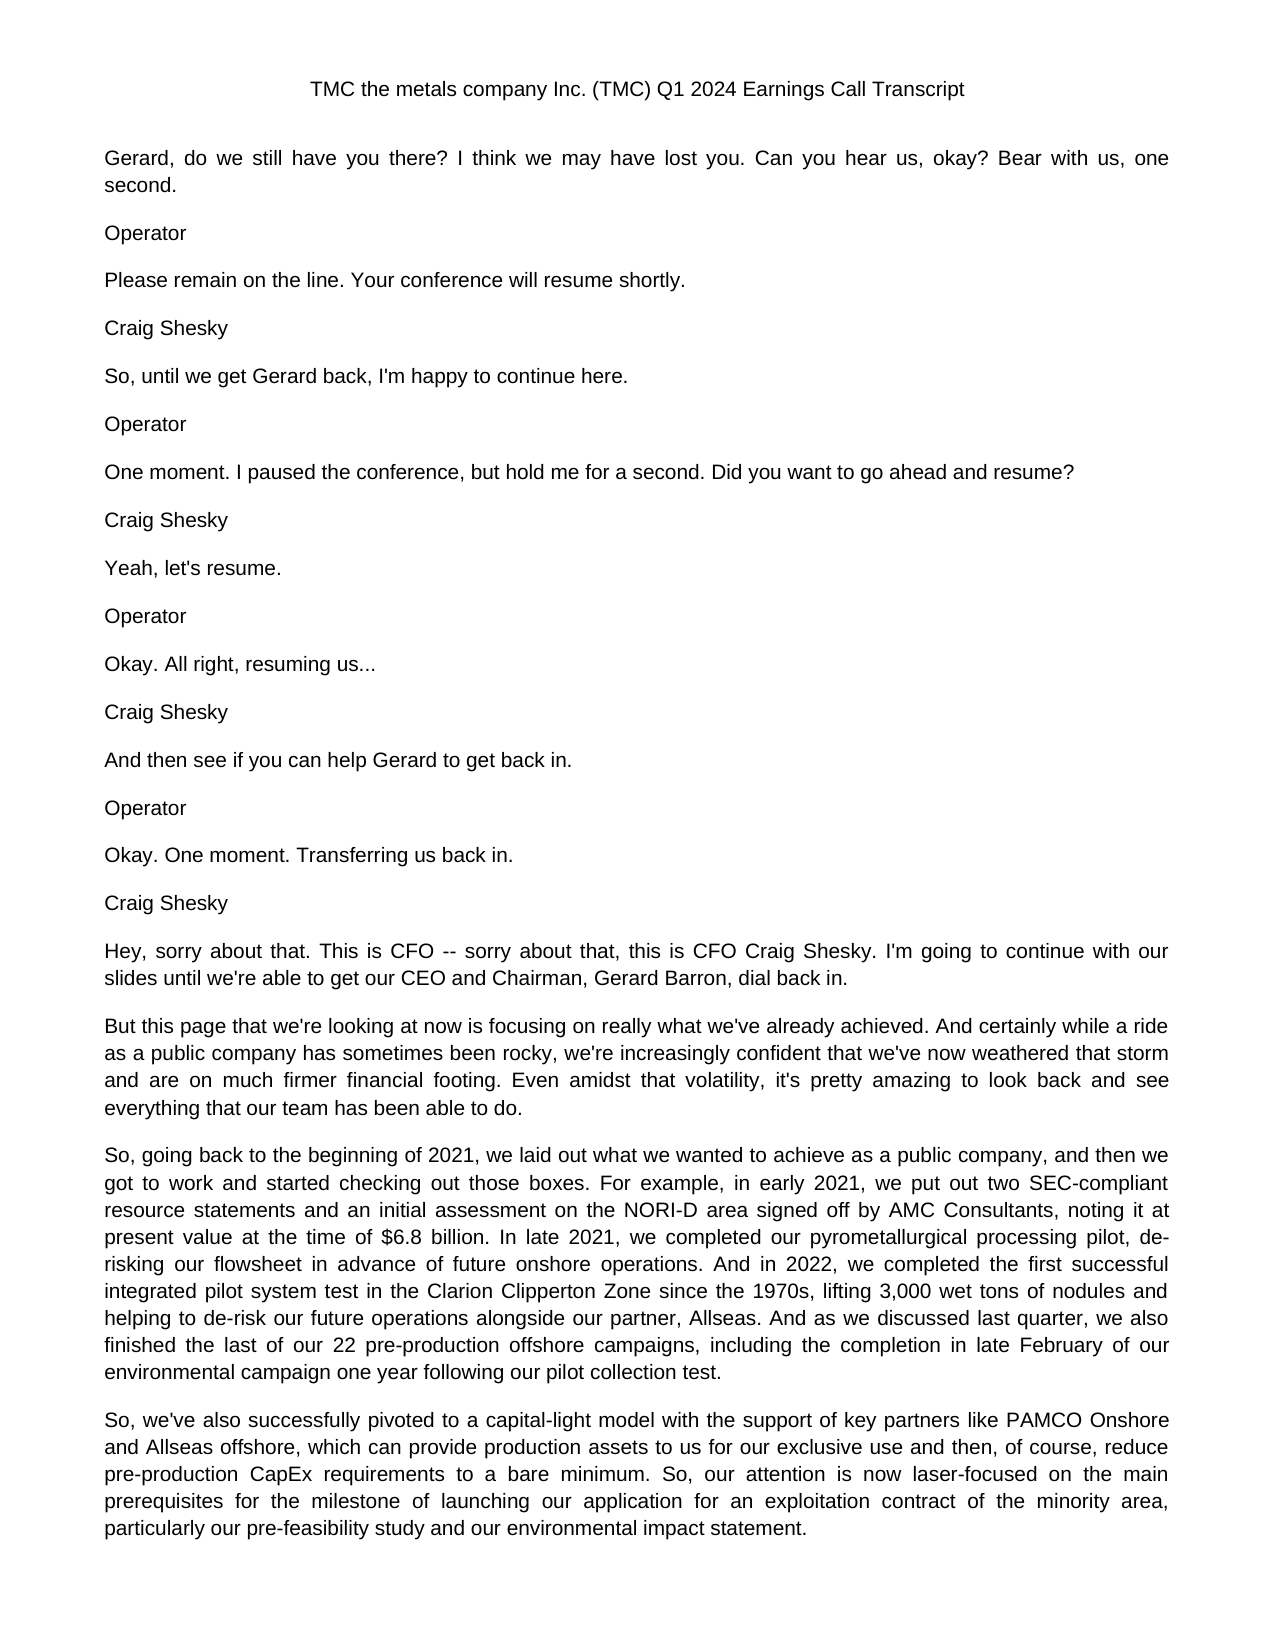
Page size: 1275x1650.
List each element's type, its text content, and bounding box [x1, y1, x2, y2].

text But this page that we're looking at now is focusing on really what we've already achieved. And certainly while a ride as a public company has sometimes been rocky, we're increasingly confident that we've now weathered that storm and are on much firmer financial footing. Even amidst that volatility, it's pretty amazing to look back and see everything that our team has been able to do. [104, 1011, 1171, 1119]
text Hey, sorry about that. This is CFO -- sorry about that, this is CFO Craig Shesky. I'm going to continue with our slides until we're able to get our CEO and Chairman, Gerard Barron, dial back in. [104, 936, 1171, 990]
text Craig Shesky [104, 696, 1171, 723]
text So, we've also successfully pivoted to a capital-light model with the support of key partners like PAMCO Onshore and Allseas offshore, which can provide production assets to us for our exclusive use and then, of course, reduce pre-production CapEx requirements to a bare minimum. So, our attention is now laser-focused on the main prerequisites for the milestone of launching our application for an exploitation contract of the minority area, particularly our pre-feasibility study and our environmental impact statement. [104, 1405, 1171, 1540]
text So, going back to the beginning of 2021, we laid out what we wanted to achieve as a public company, and then we got to work and started checking out those boxes. For example, in early 2021, we put out two SEC-compliant resource statements and an initial assessment on the NORI-D area signed off by AMC Consultants, noting it at present value at the time of $6.8 billion. In late 2021, we completed our pyrometallurgical processing pilot, de-risking our flowsheet in advance of future onshore operations. And in 2022, we completed the first successful integrated pilot system test in the Clarion Clipperton Zone since the 1970s, lifting 3,000 wet tons of nodules and helping to de-risk our future operations alongside our partner, Allseas. And as we discussed last quarter, we also finished the last of our 22 pre-production offshore campaigns, including the completion in late February of our environmental campaign one year following our pilot collection test. [104, 1140, 1171, 1384]
text One moment. I paused the conference, but hold me for a second. Did you want to go ahead and resume? [104, 457, 1171, 484]
text Operator [104, 217, 1171, 244]
text Operator [104, 409, 1171, 436]
text Operator [104, 601, 1171, 628]
text Okay. One moment. Transferring us back in. [104, 840, 1171, 867]
text Operator [104, 792, 1171, 819]
text Craig Shesky [104, 888, 1171, 915]
text And then see if you can help Gerard to get back in. [104, 744, 1171, 771]
text Gerard, do we still have you there? I think we may have lost you. Can you hear us, okay? Bear with us, one second. [104, 142, 1171, 196]
text Yeah, let's resume. [104, 553, 1171, 580]
text Craig Shesky [104, 313, 1171, 340]
text Please remain on the line. Your conference will resume shortly. [104, 265, 1171, 292]
text Okay. All right, resuming us... [104, 648, 1171, 676]
text Craig Shesky [104, 505, 1171, 532]
text So, until we get Gerard back, I'm happy to continue here. [104, 361, 1171, 388]
